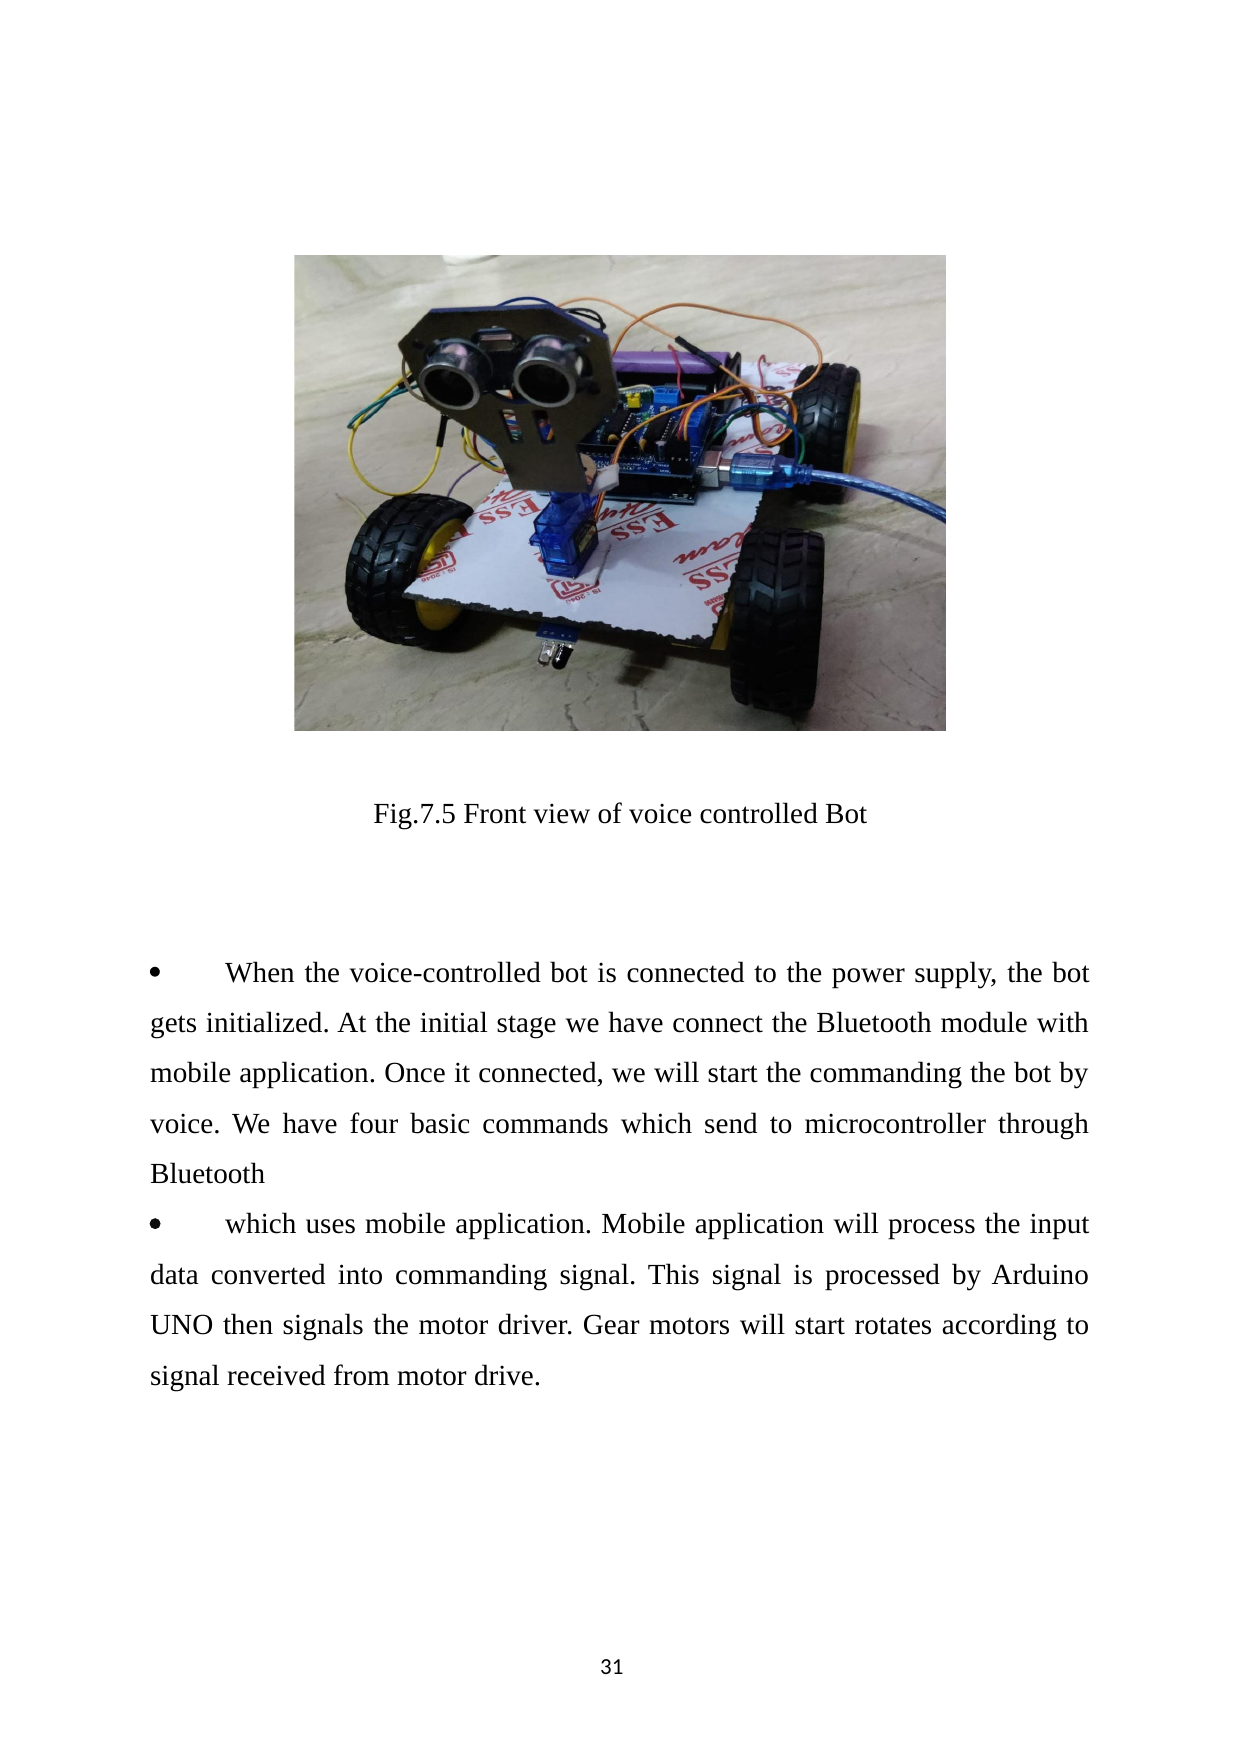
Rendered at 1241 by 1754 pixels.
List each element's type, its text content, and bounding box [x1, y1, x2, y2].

picture [294, 255, 946, 731]
text Fig.7.5 Front view of voice controlled Bot [150, 796, 1090, 830]
list which uses mobile application. Mobile application will process the input data converted into commanding signal. This signal is processed by Arduino UNO then signals the motor driver. Gear motors will start rotates according to signal received from motor drive. [150, 1207, 1090, 1391]
list When the voice-controlled bot is connected to the power supply, the bot gets initialized. At the initial stage we have connect the Bluetooth module with mobile application. Once it connected, we will start the commanding the bot by voice. We have four basic commands which send to microcontroller through Bluetooth [150, 955, 1090, 1190]
